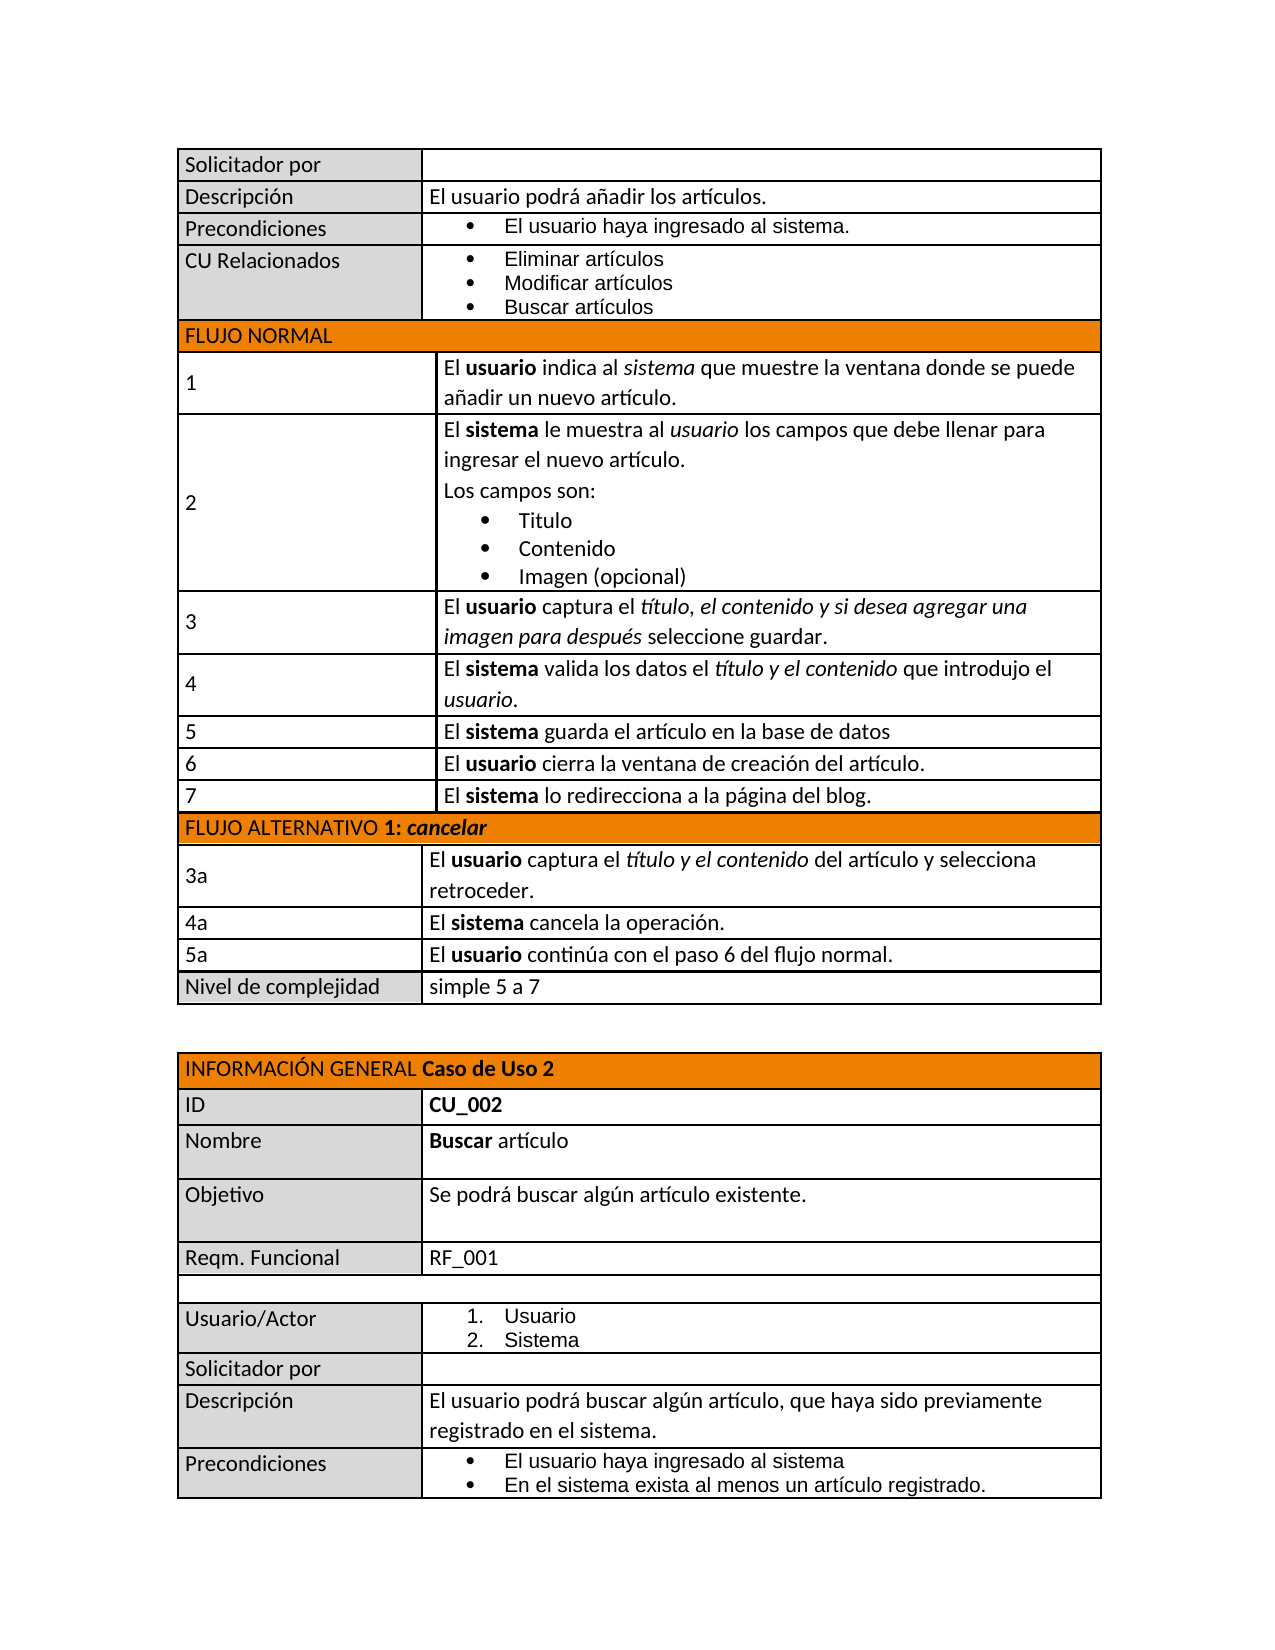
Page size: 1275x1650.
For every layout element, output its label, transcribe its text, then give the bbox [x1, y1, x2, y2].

table_cell ID [179, 1090, 421, 1124]
table_cell [179, 1276, 1100, 1302]
table_cell El usuario continúa con el paso 6 del flujo normal. [423, 940, 1100, 970]
table_cell Se podrá buscar algún artículo existente. [423, 1180, 1100, 1241]
table_cell El sistema cancela la operación. [423, 908, 1100, 938]
table_header INFORMACIÓN GENERAL Caso de Uso 2 [179, 1054, 1100, 1088]
table_cell [423, 1354, 1100, 1384]
table_cell Nivel de complejidad [179, 973, 421, 1002]
table_cell El usuario cierra la ventana de creación del artículo. [438, 749, 1100, 779]
table_cell El usuario podrá añadir los artículos. [423, 182, 1100, 212]
table_cell 7 [179, 781, 435, 811]
table_cell Usuario/Actor [179, 1304, 421, 1352]
table_cell Eliminar artículos Modificar artículos Buscar artículos [423, 246, 1100, 319]
table_cell Reqm. Funcional [179, 1243, 421, 1273]
table_cell El sistema lo redirecciona a la página del blog. [438, 781, 1100, 811]
table_cell El sistema le muestra al usuario los campos que debe llenar para ingresar el nuevo artículo. Los campos son: Titulo Contenido Imagen (opcional) [438, 415, 1100, 590]
table_cell El usuario podrá buscar algún artículo, que haya sido previamente registrado en el sistema. [423, 1386, 1100, 1447]
table_cell Precondiciones [179, 1449, 421, 1497]
table_cell Precondiciones [179, 214, 421, 244]
table_cell [423, 973, 1100, 1002]
table_cell El usuario haya ingresado al sistema. [423, 214, 1100, 244]
table_cell CU_002 [423, 1090, 1100, 1124]
table_cell FLUJO ALTERNATIVO 1: cancelar [179, 814, 1100, 843]
table_cell 3 [179, 592, 435, 652]
table_cell FLUJO NORMAL [179, 321, 1100, 351]
table_cell 4a [179, 908, 421, 938]
table_cell 1 [179, 353, 435, 413]
table_cell Usuario Sistema [423, 1304, 1100, 1352]
table_cell El sistema guarda el artículo en la base de datos [438, 717, 1100, 747]
table_cell Objetivo [179, 1180, 421, 1241]
table_cell El usuario captura el título, el contenido y si desea agregar una imagen para después seleccione guardar. [438, 592, 1100, 652]
table_cell Buscar artículo [423, 1126, 1100, 1178]
table_cell [423, 150, 1100, 180]
table_cell El usuario haya ingresado al sistema En el sistema exista al menos un artículo registrado. [423, 1449, 1100, 1497]
table_cell 6 [179, 749, 435, 779]
table_cell RF_001 [423, 1243, 1100, 1273]
table_cell 5 [179, 717, 435, 747]
table_cell CU Relacionados [179, 246, 421, 319]
table_cell El usuario captura el título y el contenido del artículo y selecciona retroceder. [423, 846, 1100, 906]
table_cell El sistema valida los datos el título y el contenido que introdujo el usuario. [438, 655, 1100, 715]
table_cell 5a [179, 940, 421, 970]
table_cell El usuario indica al sistema que muestre la ventana donde se puede añadir un nuevo artículo. [438, 353, 1100, 413]
table_cell Descripción [179, 182, 421, 212]
table_cell 2 [179, 415, 435, 590]
table_cell 4 [179, 655, 435, 715]
table_cell Nombre [179, 1126, 421, 1178]
table_cell 3a [179, 846, 421, 906]
table_cell Solicitador por [179, 1354, 421, 1384]
table_cell Solicitador por [179, 150, 421, 180]
table_cell Descripción [179, 1386, 421, 1447]
